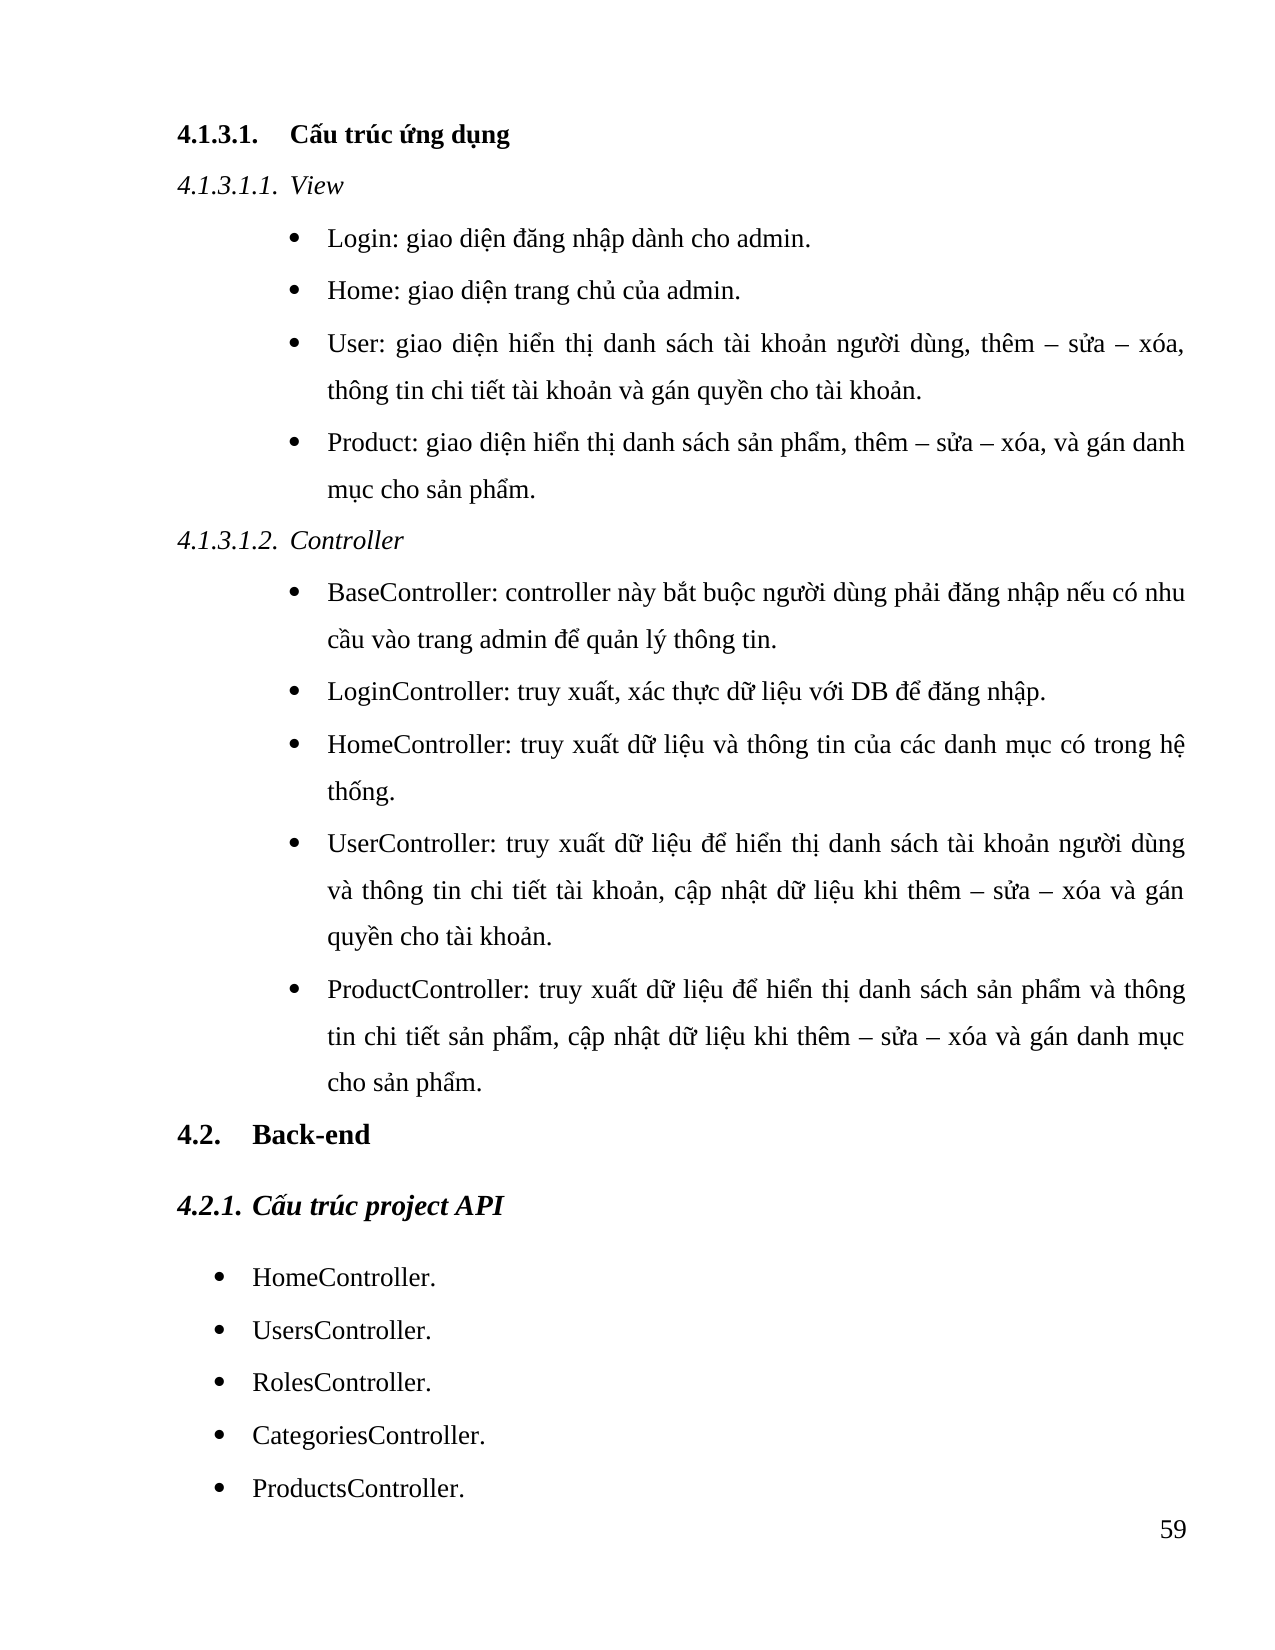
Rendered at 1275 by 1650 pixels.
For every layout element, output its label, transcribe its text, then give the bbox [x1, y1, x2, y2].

list BaseController: controller này bắt buộc người dùng phải đăng nhập nếu có nhu cầu vào trang admin để quản lý thông tin. [289, 576, 1186, 654]
list HomeController. [214, 1261, 1186, 1292]
list LoginController: truy xuất, xác thực dữ liệu với DB để đăng nhập. [289, 675, 1186, 707]
list Product: giao diện hiển thị danh sách sản phẩm, thêm – sửa – xóa, và gán danh mục cho sản phẩm. [289, 426, 1186, 504]
list ProductController: truy xuất dữ liệu để hiển thị danh sách sản phẩm và thông tin chi tiết sản phẩm, cập nhật dữ liệu khi thêm – sửa – xóa và gán danh mục cho sản phẩm. [289, 973, 1186, 1097]
subtitle Controller [177, 524, 1186, 555]
list UsersController. [214, 1314, 1186, 1345]
list RolesController. [214, 1366, 1186, 1398]
list UserController: truy xuất dữ liệu để hiển thị danh sách tài khoản người dùng và thông tin chi tiết tài khoản, cập nhật dữ liệu khi thêm – sửa – xóa và gán quyền cho tài khoản. [289, 827, 1186, 952]
list CategoriesController. [214, 1419, 1186, 1450]
subtitle Back-end [177, 1117, 1186, 1151]
list HomeController: truy xuất dữ liệu và thông tin của các danh mục có trong hệ thống. [289, 728, 1186, 806]
subtitle Cấu trúc ứng dụng [177, 118, 1186, 150]
list Home: giao diện trang chủ của admin. [289, 274, 1186, 306]
list Login: giao diện đăng nhập dành cho admin. [289, 222, 1186, 253]
list ProductsController. [214, 1472, 1186, 1503]
subtitle Cấu trúc project API [177, 1188, 1186, 1222]
subtitle View [177, 169, 1186, 201]
list User: giao diện hiển thị danh sách tài khoản người dùng, thêm – sửa – xóa, thông tin chi tiết tài khoản và gán quyền cho tài khoản. [289, 327, 1186, 405]
